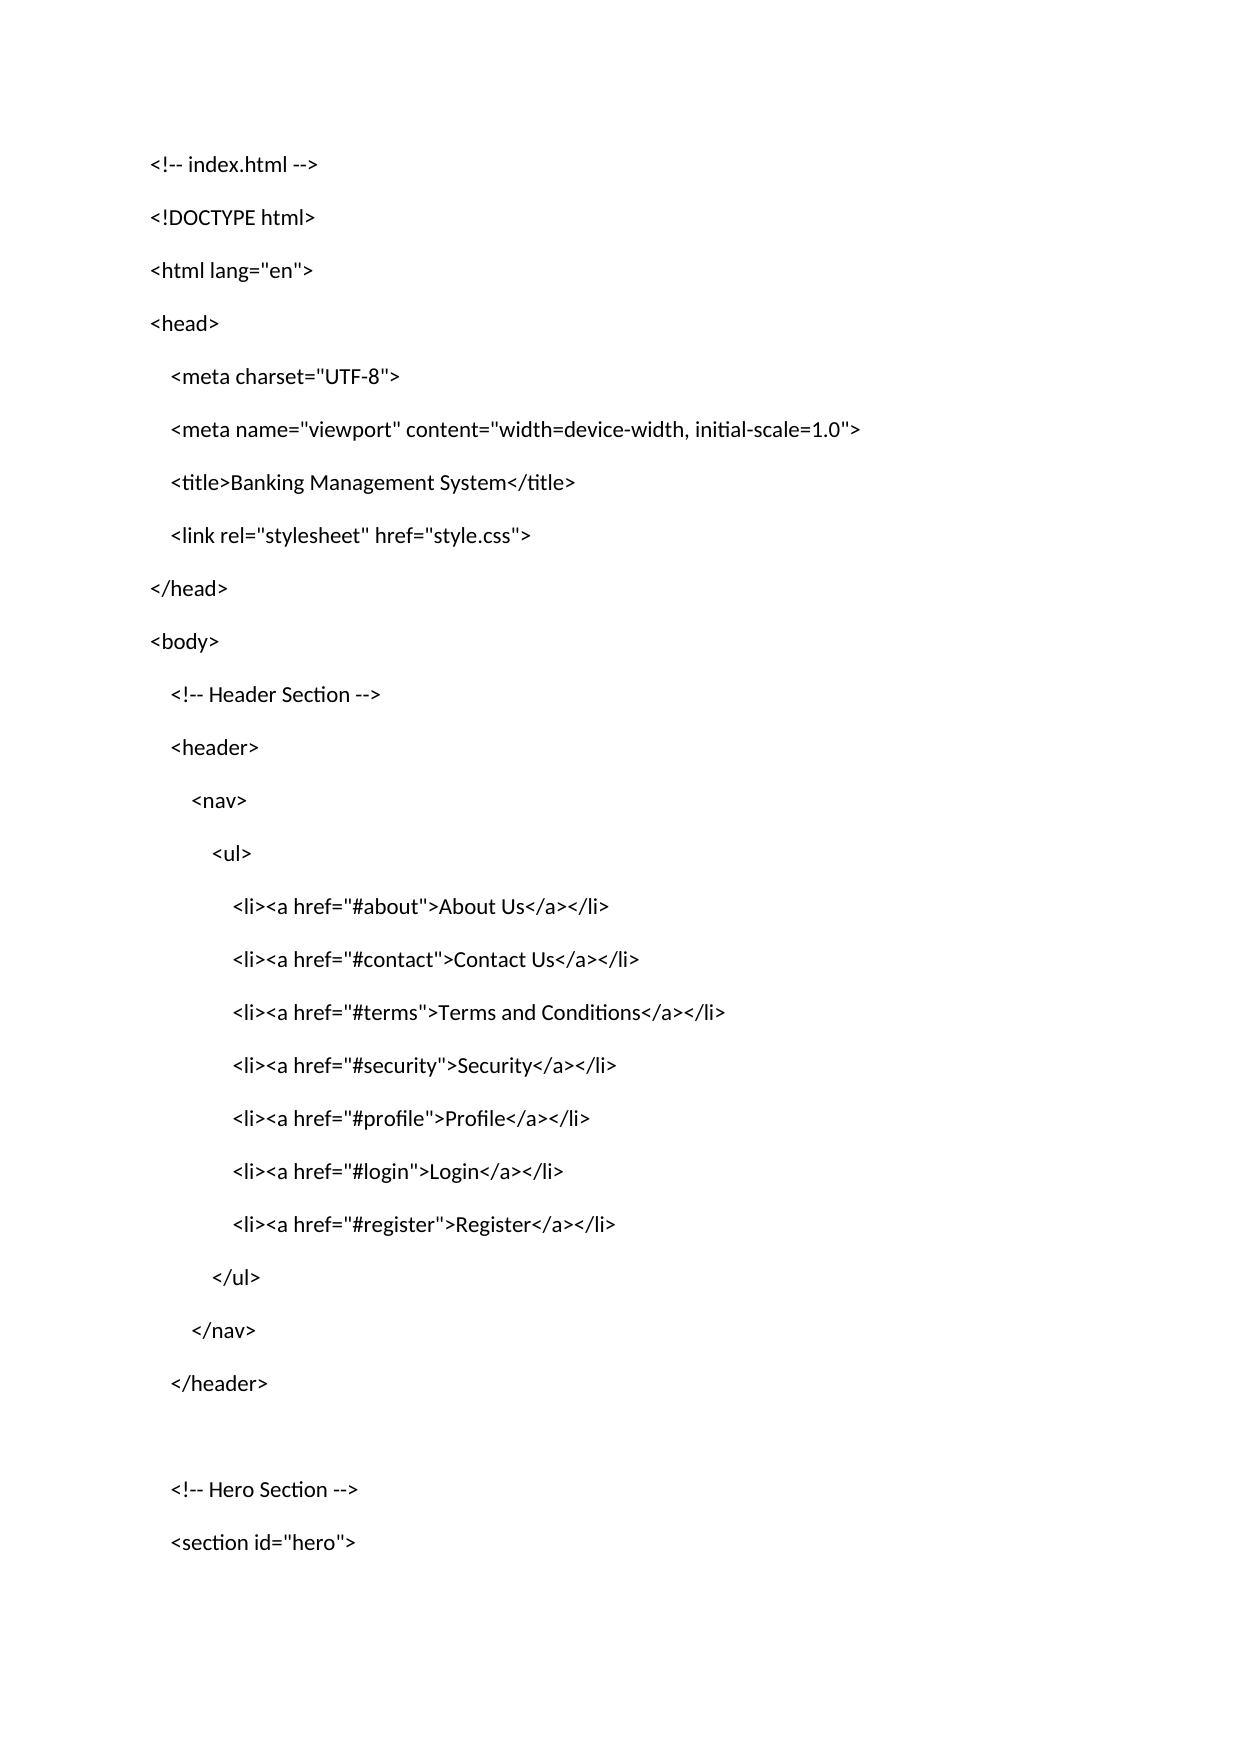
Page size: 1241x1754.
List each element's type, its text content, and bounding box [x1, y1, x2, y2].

text <title>Banking Management System</title> [150, 468, 1090, 496]
text <li><a href="#login">Login</a></li> [150, 1157, 1090, 1185]
text <li><a href="#terms">Terms and Conditions</a></li> [150, 998, 1090, 1026]
text <meta charset="UTF-8"> [150, 362, 1090, 390]
text <li><a href="#profile">Profile</a></li> [150, 1104, 1090, 1132]
text <header> [150, 733, 1090, 761]
text <!-- index.html --> [150, 150, 1090, 178]
text <li><a href="#register">Register</a></li> [150, 1210, 1090, 1238]
text <body> [150, 627, 1090, 655]
text <li><a href="#security">Security</a></li> [150, 1051, 1090, 1079]
text <head> [150, 309, 1090, 337]
text <ul> [150, 839, 1090, 867]
text <section id="hero"> [150, 1528, 1090, 1557]
text <li><a href="#about">About Us</a></li> [150, 892, 1090, 920]
text <meta name="viewport" content="width=device-width, initial-scale=1.0"> [150, 415, 1090, 443]
text </head> [150, 574, 1090, 602]
text <!-- Header Section --> [150, 680, 1090, 708]
text </ul> [150, 1263, 1090, 1291]
text </header> [150, 1369, 1090, 1397]
text <!DOCTYPE html> [150, 203, 1090, 231]
text <!-- Hero Section --> [150, 1476, 1090, 1503]
text <html lang="en"> [150, 256, 1090, 284]
text </nav> [150, 1316, 1090, 1344]
text <link rel="stylesheet" href="style.css"> [150, 521, 1090, 549]
text <li><a href="#contact">Contact Us</a></li> [150, 945, 1090, 973]
text <nav> [150, 786, 1090, 814]
